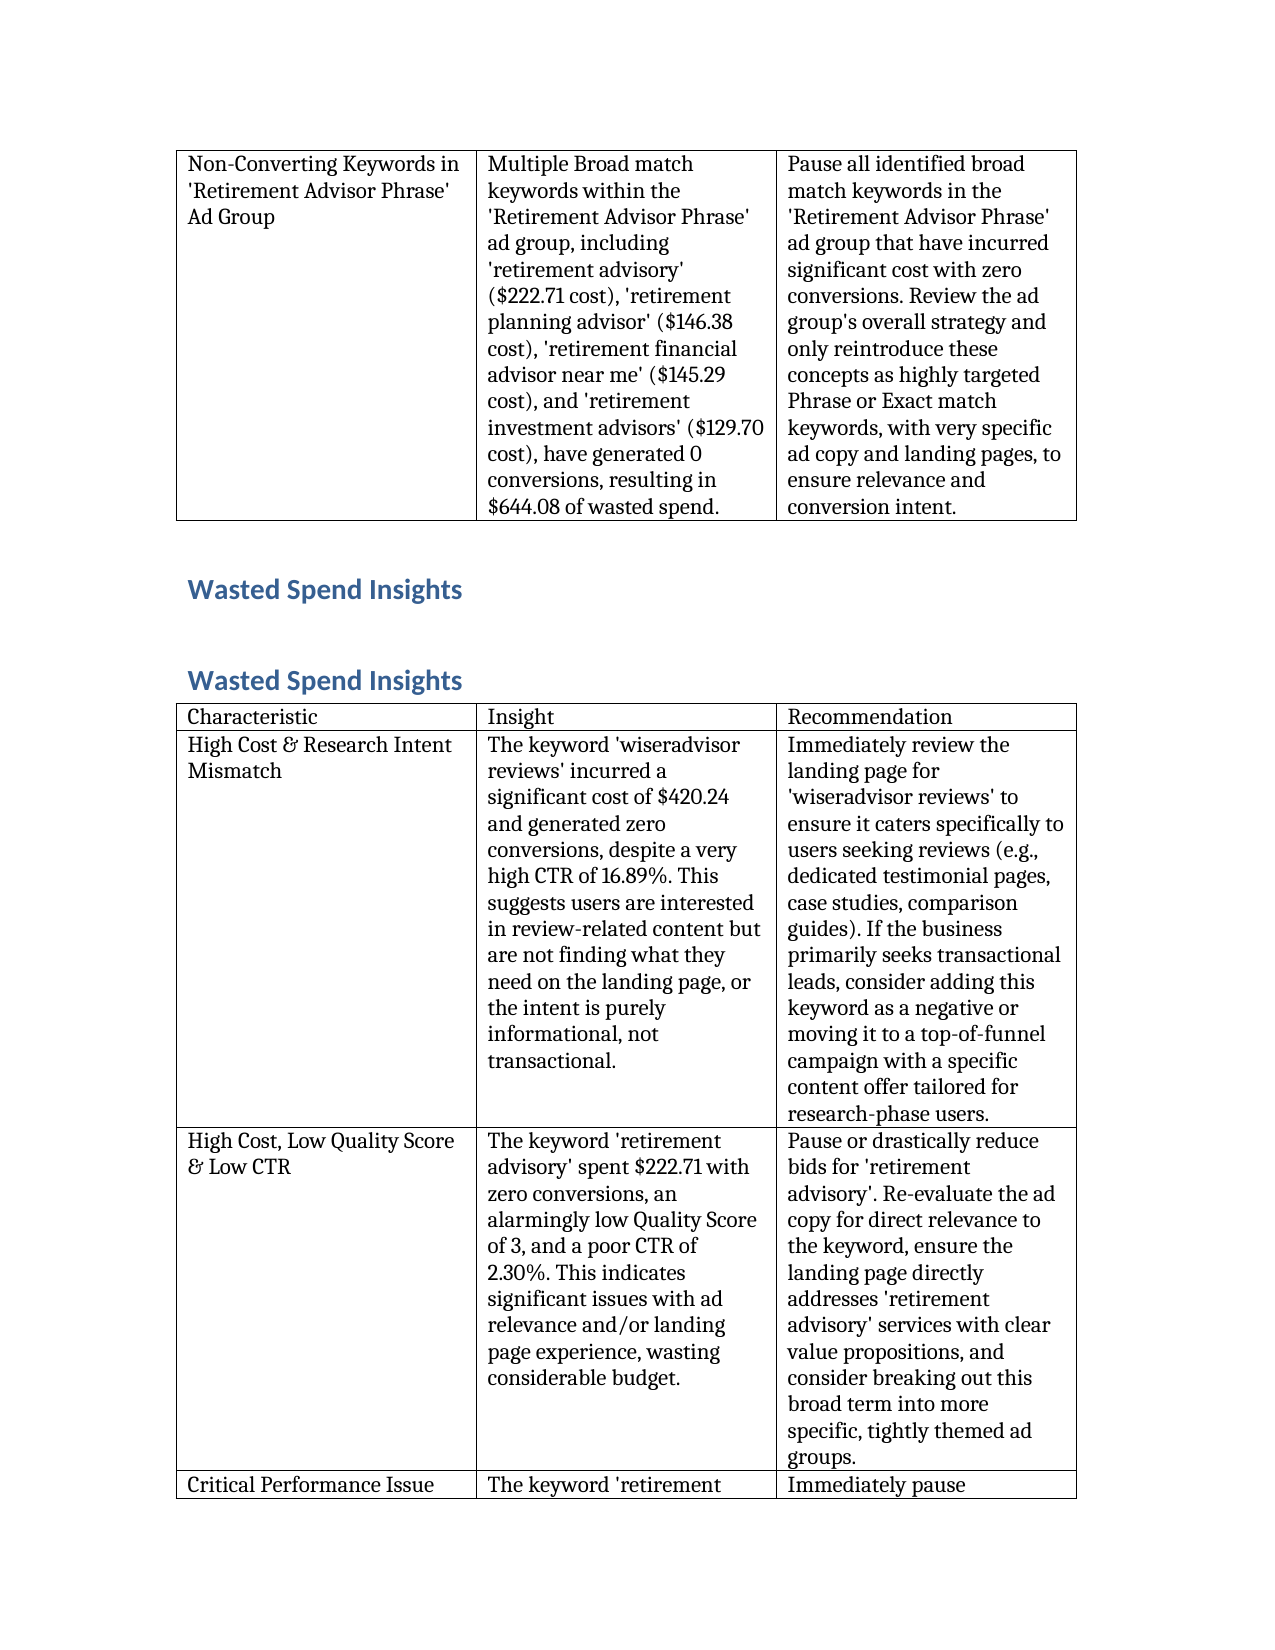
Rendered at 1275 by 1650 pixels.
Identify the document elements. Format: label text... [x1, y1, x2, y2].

table_header Recommendation [777, 704, 1076, 730]
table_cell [477, 1471, 776, 1498]
table_cell Pause all identified broad match keywords in the 'Retirement Advisor Phrase' ad group that have incurred significant cost with zero conversions. Review the ad group's overall strategy and only reintroduce these concepts as highly targeted Phrase or Exact match keywords, with very specific ad copy and landing pages, to ensure relevance and conversion intent. [777, 151, 1076, 520]
table_cell Pause or drastically reduce bids for 'retirement advisory'. Re-evaluate the ad copy for direct relevance to the keyword, ensure the landing page directly addresses 'retirement advisory' services with clear value propositions, and consider breaking out this broad term into more specific, tightly themed ad groups. [777, 1128, 1076, 1470]
table_cell Multiple Broad match keywords within the 'Retirement Advisor Phrase' ad group, including 'retirement advisory' ($222.71 cost), 'retirement planning advisor' ($146.38 cost), 'retirement financial advisor near me' ($145.29 cost), and 'retirement investment advisors' ($129.70 cost), have generated 0 conversions, resulting in $644.08 of wasted spend. [477, 151, 776, 520]
table_cell The keyword 'retirement advisory' spent $222.71 with zero conversions, an alarmingly low Quality Score of 3, and a poor CTR of 2.30%. This indicates significant issues with ad relevance and/or landing page experience, wasting considerable budget. [477, 1128, 776, 1470]
subtitle Wasted Spend Insights [187, 571, 1087, 607]
table_header Insight [477, 704, 776, 730]
table_cell High Cost & Research Intent Mismatch [177, 731, 476, 1127]
table_header Characteristic [177, 704, 476, 730]
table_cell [777, 1471, 1076, 1498]
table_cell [177, 1471, 476, 1498]
table_cell Non-Converting Keywords in 'Retirement Advisor Phrase' Ad Group [177, 151, 476, 520]
table_cell The keyword 'wiseradvisor reviews' incurred a significant cost of $420.24 and generated zero conversions, despite a very high CTR of 16.89%. This suggests users are interested in review-related content but are not finding what they need on the landing page, or the intent is purely informational, not transactional. [477, 731, 776, 1127]
table_cell High Cost, Low Quality Score & Low CTR [177, 1128, 476, 1470]
subtitle Wasted Spend Insights [187, 662, 1087, 698]
table_cell Immediately review the landing page for 'wiseradvisor reviews' to ensure it caters specifically to users seeking reviews (e.g., dedicated testimonial pages, case studies, comparison guides). If the business primarily seeks transactional leads, consider adding this keyword as a negative or moving it to a top-of-funnel campaign with a specific content offer tailored for research-phase users. [777, 731, 1076, 1127]
